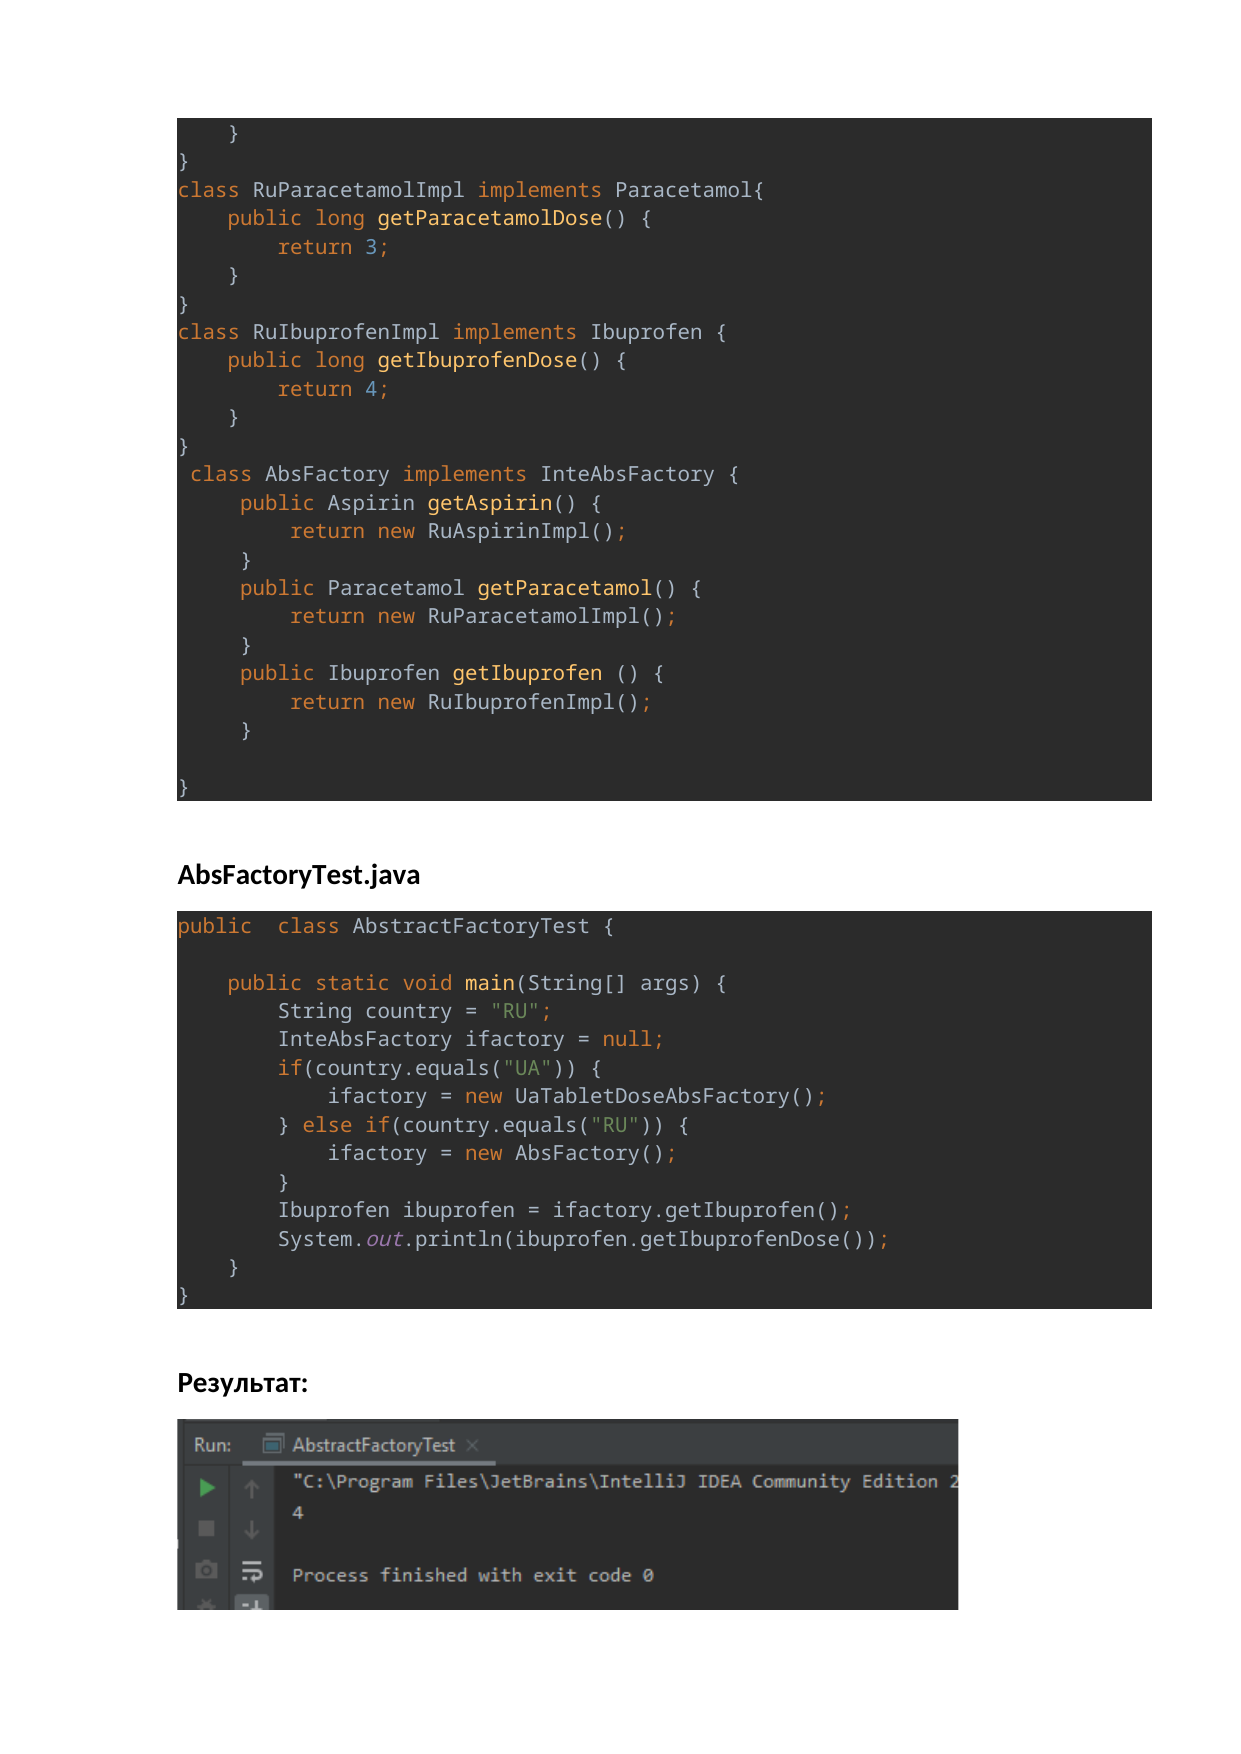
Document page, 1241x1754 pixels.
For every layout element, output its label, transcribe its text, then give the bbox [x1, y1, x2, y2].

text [177, 118, 1152, 801]
text Результат: [177, 1364, 1152, 1400]
text AbsFactoryTest.java [177, 856, 1152, 891]
text public class AbstractFactoryTest { public static void main(String[] args) { String country = "RU"; InteAbsFactory ifactory = null; if(country.equals("UA")) { ifactory = new UaTabletDoseAbsFactory(); } else if(country.equals("RU")) { ifactory = new AbsFactory(); } Ibuprofen ibuprofen = ifactory.getIbuprofen(); System.out.println(ibuprofen.getIbuprofenDose()); } } [177, 911, 1152, 1309]
picture [177, 1419, 959, 1610]
